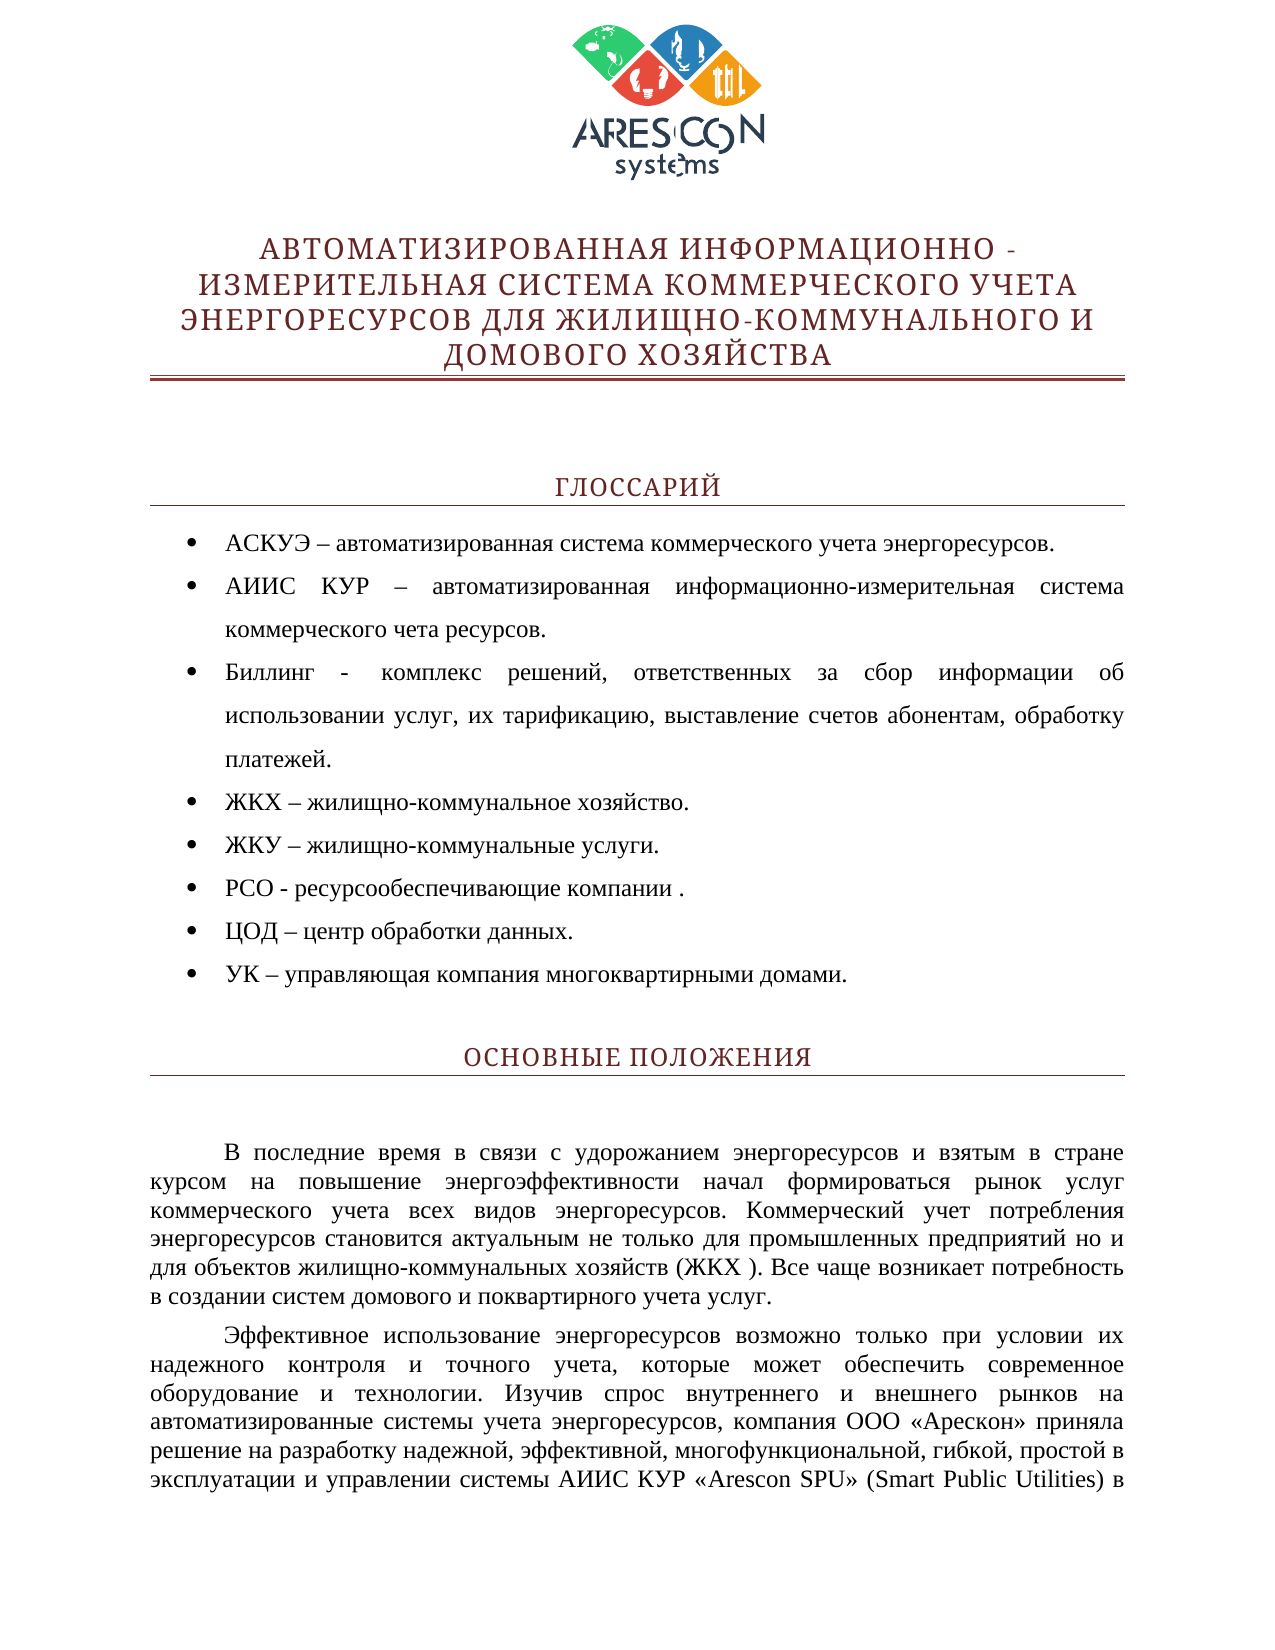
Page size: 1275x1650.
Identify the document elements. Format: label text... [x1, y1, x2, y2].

list Биллинг - комплекс решений, ответственных за сбор информации об использовании услуг, их тарификацию, выставление счетов абонентам, обработку платежей. [187, 657, 1125, 772]
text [150, 1320, 1125, 1493]
subtitle Автоматизированная информационно - измерительная система коммерческого учета энергоресурсов для жилищно-коммунального и домового хозяйства [150, 233, 1125, 375]
list АИИС КУР – автоматизированная информационно-измерительная система коммерческого чета ресурсов. [187, 571, 1125, 643]
text В последние время в связи с удорожанием энергоресурсов и взятым в стране курсом на повышение энергоэффективности начал формироваться рынок услуг коммерческого учета всех видов энергоресурсов. Коммерческий учет потребления энергоресурсов становится актуальным не только для промышленных предприятий но и для объектов жилищно-коммунальных хозяйств (ЖКХ ). Все чаще возникает потребность в создании систем домового и поквартирного учета услуг. [150, 1137, 1125, 1310]
list РСО - ресурсообеспечивающие компании . [187, 873, 1125, 902]
subtitle Основные положения [150, 1044, 1125, 1075]
list УК – управляющая компания многоквартирными домами. [187, 959, 1125, 988]
subtitle глоссарий [150, 474, 1125, 505]
list ЖКУ – жилищно-коммунальные услуги. [187, 830, 1125, 859]
list ЖКХ – жилищно-коммунальное хозяйство. [187, 787, 1125, 816]
list АСКУЭ – автоматизированная система коммерческого учета энергоресурсов. [187, 528, 1125, 557]
list ЦОД – центр обработки данных. [187, 916, 1125, 945]
